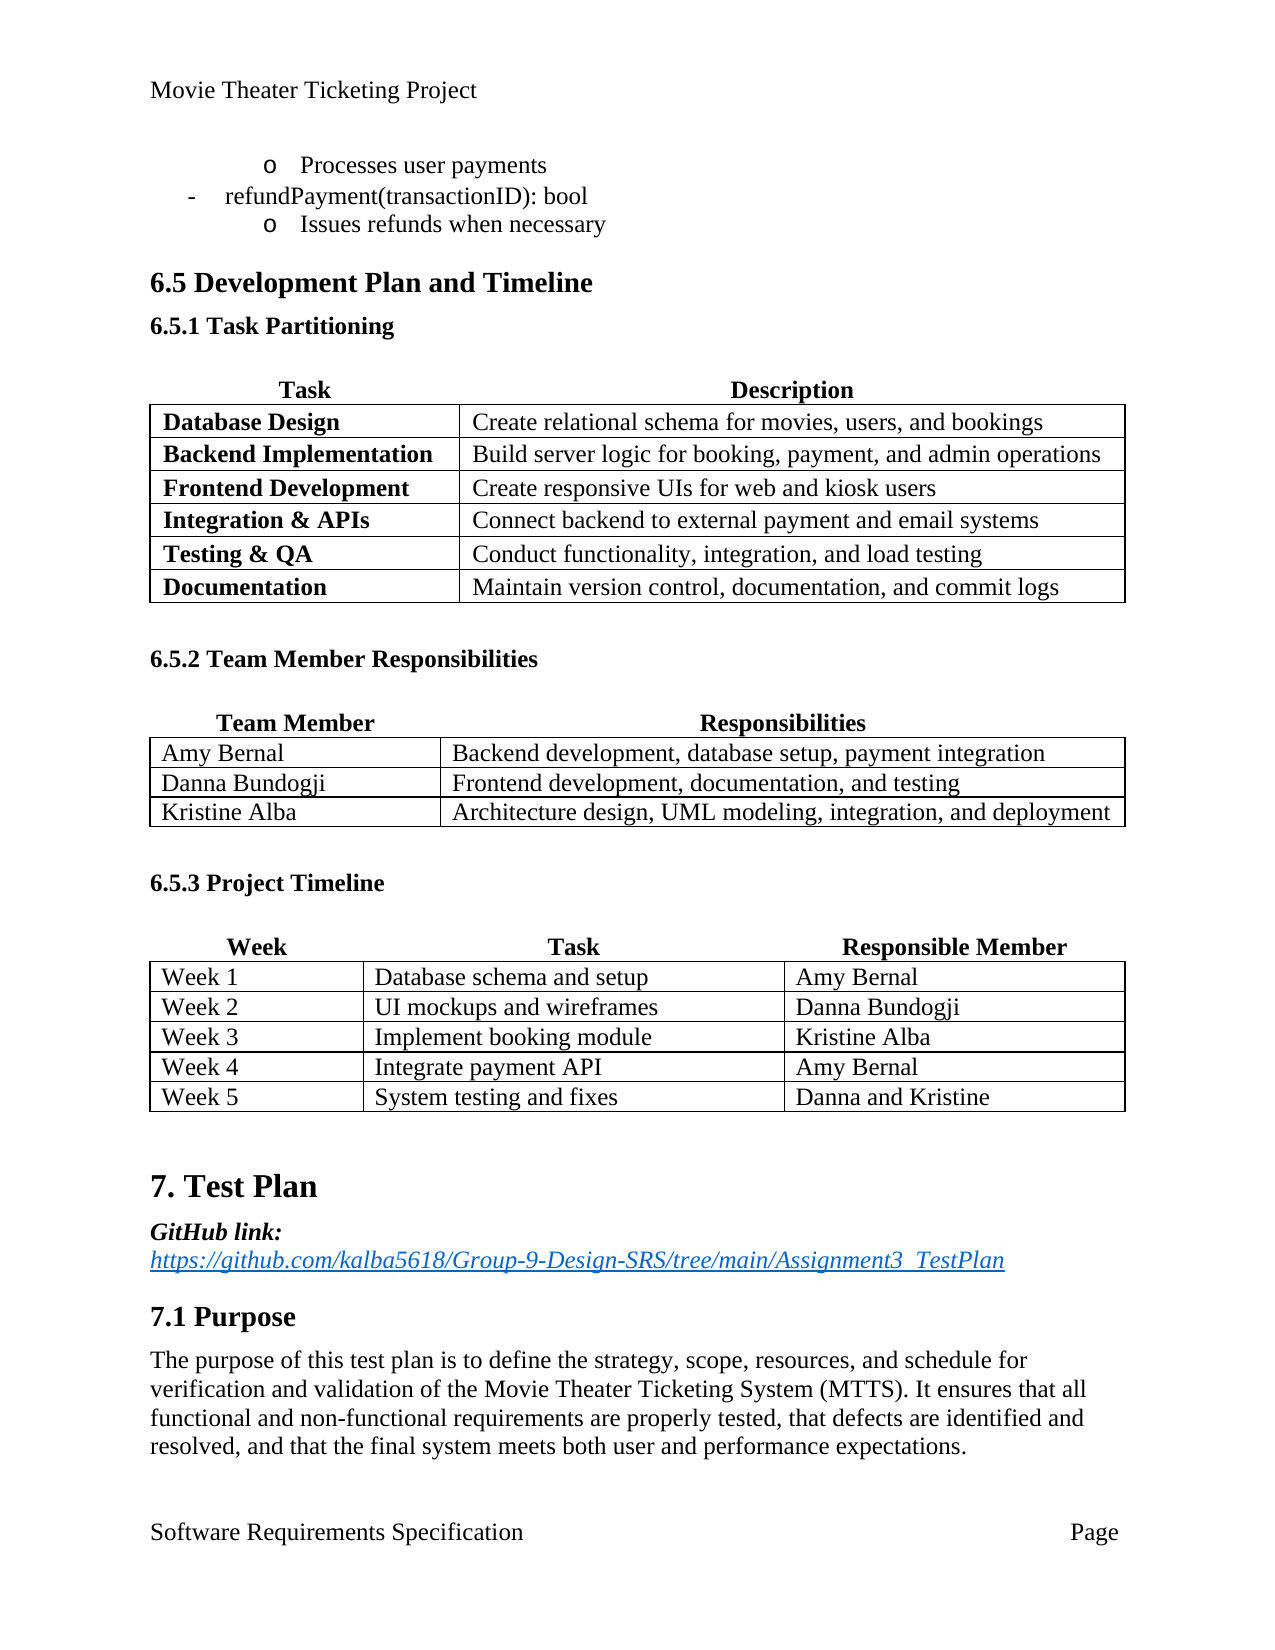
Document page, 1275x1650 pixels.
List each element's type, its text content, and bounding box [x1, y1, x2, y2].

table_cell Amy Bernal [785, 962, 1124, 991]
table_cell [460, 504, 1124, 536]
table_header Week [150, 932, 363, 961]
table_cell Architecture design, UML modeling, integration, and deployment [441, 798, 1124, 826]
table_cell Danna Bundogji [785, 992, 1124, 1021]
subtitle 6.5 Development Plan and Timeline [150, 265, 1125, 299]
table_cell Kristine Alba [151, 798, 440, 826]
table_cell Frontend development, documentation, and testing [441, 768, 1124, 796]
table_cell [151, 405, 459, 437]
table_header Description [459, 375, 1125, 404]
table_cell System testing and fixes [364, 1082, 784, 1111]
table_cell [151, 471, 459, 503]
table_cell [460, 471, 1124, 503]
table_cell [151, 504, 459, 536]
list Issues refunds when necessary [262, 209, 1125, 240]
text The purpose of this test plan is to define the strategy, scope, resources, and schedule for verification and validation of the Movie Theater Ticketing System (MTTS). It ensures that all functional and non-functional requirements are properly tested, that defects are identified and resolved, and that the final system meets both user and performance expectations. [150, 1345, 1125, 1460]
table_cell [460, 438, 1124, 470]
list Processes user payments [262, 150, 1125, 181]
table_cell [151, 537, 459, 569]
table_cell Week 5 [151, 1082, 363, 1111]
subtitle 7.1 Purpose [150, 1299, 1125, 1333]
table_header Responsible Member [784, 932, 1125, 961]
text GitHub link: https://github.com/kalba5618/Group-9-Design-SRS/tree/main/Assignment3_TestPlan [150, 1217, 1125, 1274]
table_header Task [150, 375, 459, 404]
table_header Team Member [150, 708, 441, 737]
table_cell Week 3 [151, 1022, 363, 1051]
table_cell Week 1 [151, 962, 363, 991]
table_cell Danna and Kristine [785, 1082, 1124, 1111]
list refundPayment(transactionID): bool [187, 181, 1125, 209]
table_cell Amy Bernal [785, 1053, 1124, 1081]
table_cell Amy Bernal [151, 738, 440, 767]
subtitle 7. Test Plan [150, 1166, 1125, 1204]
table_cell [460, 570, 1124, 602]
subtitle 6.5.2 Team Member Responsibilities [150, 644, 1125, 673]
subtitle 6.5.1 Task Partitioning [150, 311, 1125, 340]
table_cell Integrate payment API [364, 1053, 784, 1081]
table_cell [460, 537, 1124, 569]
table_cell Kristine Alba [785, 1022, 1124, 1051]
table_cell Implement booking module [364, 1022, 784, 1051]
subtitle 6.5.3 Project Timeline [150, 868, 1125, 897]
table_cell [151, 438, 459, 470]
table_cell Week 4 [151, 1053, 363, 1081]
table_cell UI mockups and wireframes [364, 992, 784, 1021]
table_header Responsibilities [441, 708, 1125, 737]
table_cell [151, 570, 459, 602]
table_cell Database schema and setup [364, 962, 784, 991]
table_cell Week 2 [151, 992, 363, 1021]
table_cell Backend development, database setup, payment integration [441, 738, 1124, 767]
table_header Task [363, 932, 784, 961]
table_cell [460, 405, 1124, 437]
table_cell Danna Bundogji [151, 768, 440, 796]
